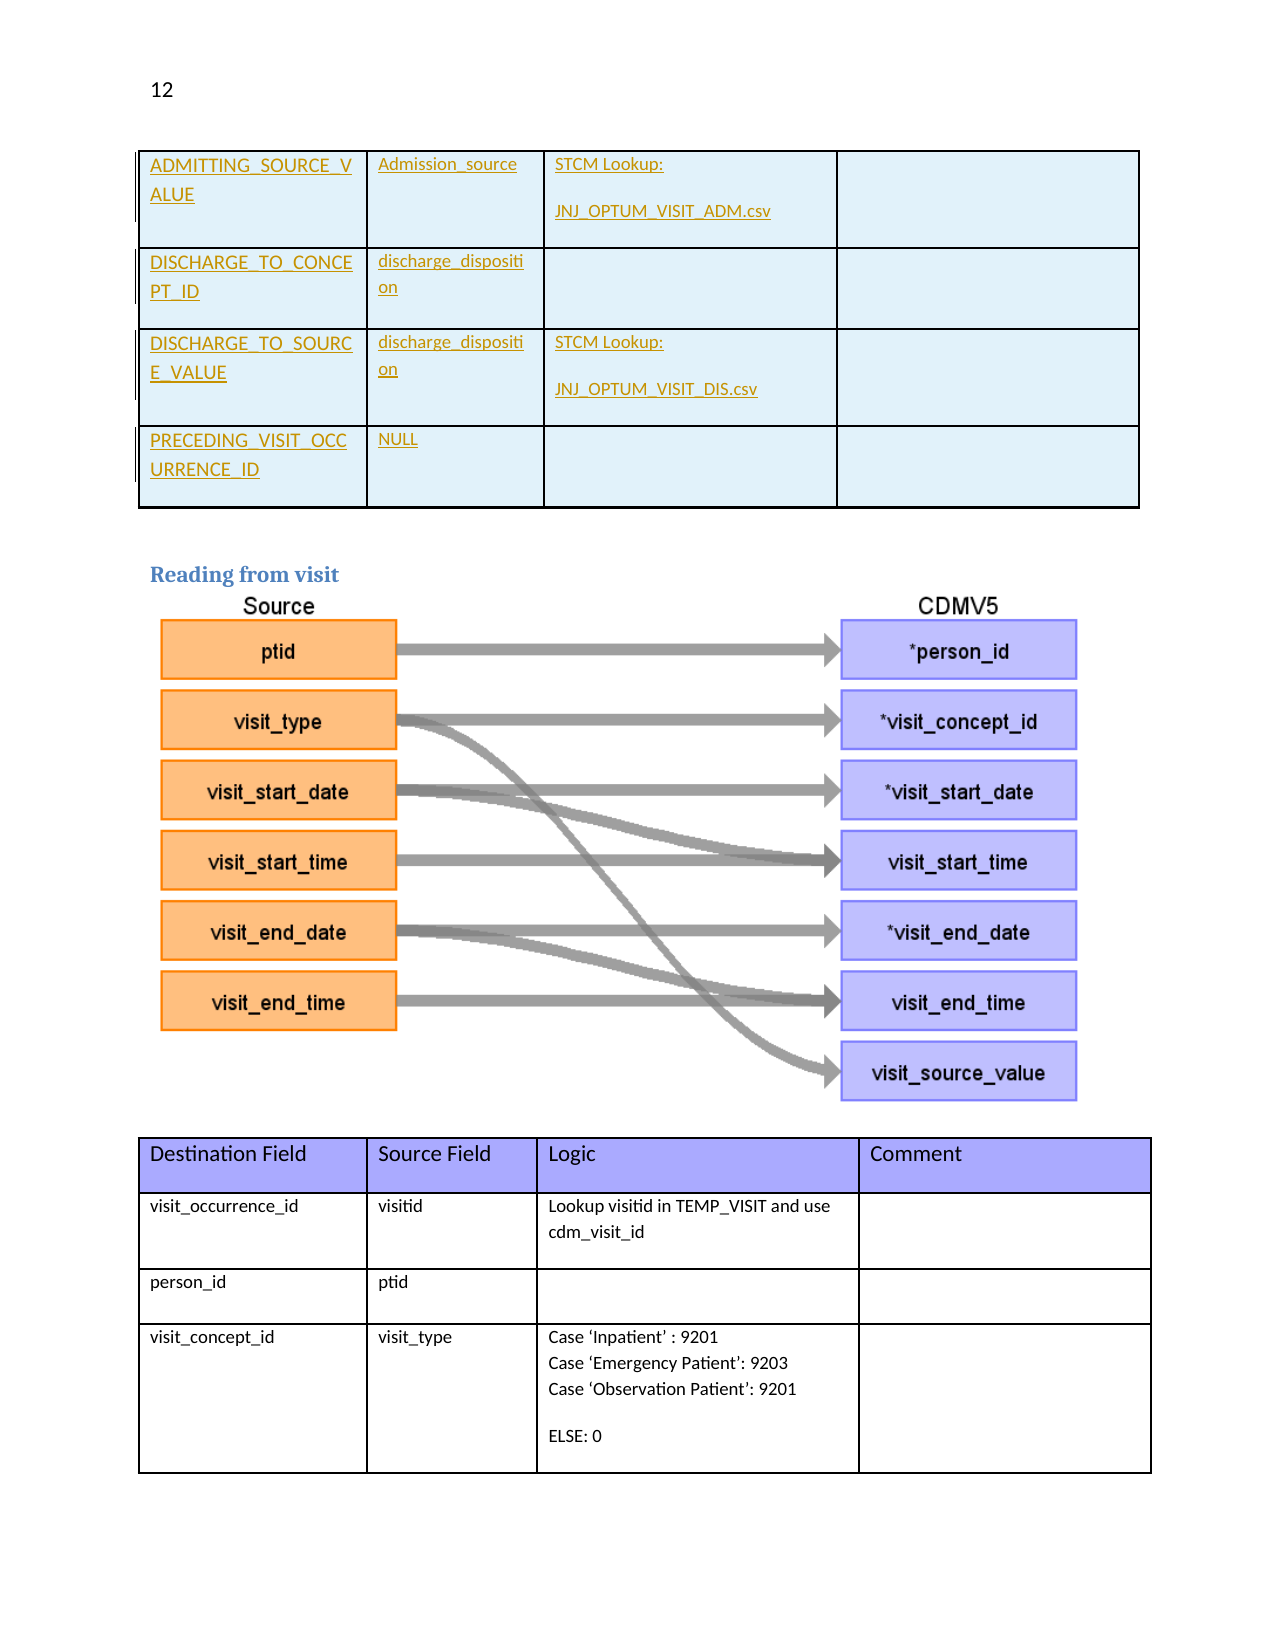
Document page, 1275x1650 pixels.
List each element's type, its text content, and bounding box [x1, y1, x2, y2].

table_cell [860, 1270, 1150, 1323]
table_header Destination Field [140, 1139, 366, 1192]
subtitle Reading from visit [150, 562, 1125, 588]
picture [150, 591, 1088, 1112]
table_header Source Field [368, 1139, 536, 1192]
table_cell visit_type [368, 1325, 536, 1472]
table_cell visit_concept_id [140, 1325, 366, 1472]
table_header Logic [538, 1139, 858, 1192]
table_cell Case ‘Inpatient’ : 9201 Case ‘Emergency Patient’: 9203 Case ‘Observation Patient’: 9201 ELSE: 0 [538, 1325, 858, 1472]
table_cell [538, 1270, 858, 1323]
table_cell Lookup visitid in TEMP_VISIT and use cdm_visit_id [538, 1194, 858, 1268]
table_header Comment [860, 1139, 1150, 1192]
table_cell [860, 1194, 1150, 1268]
table_cell person_id [140, 1270, 366, 1323]
table_cell visitid [368, 1194, 536, 1268]
table_cell [860, 1325, 1150, 1472]
table_cell ptid [368, 1270, 536, 1323]
table_cell visit_occurrence_id [140, 1194, 366, 1268]
